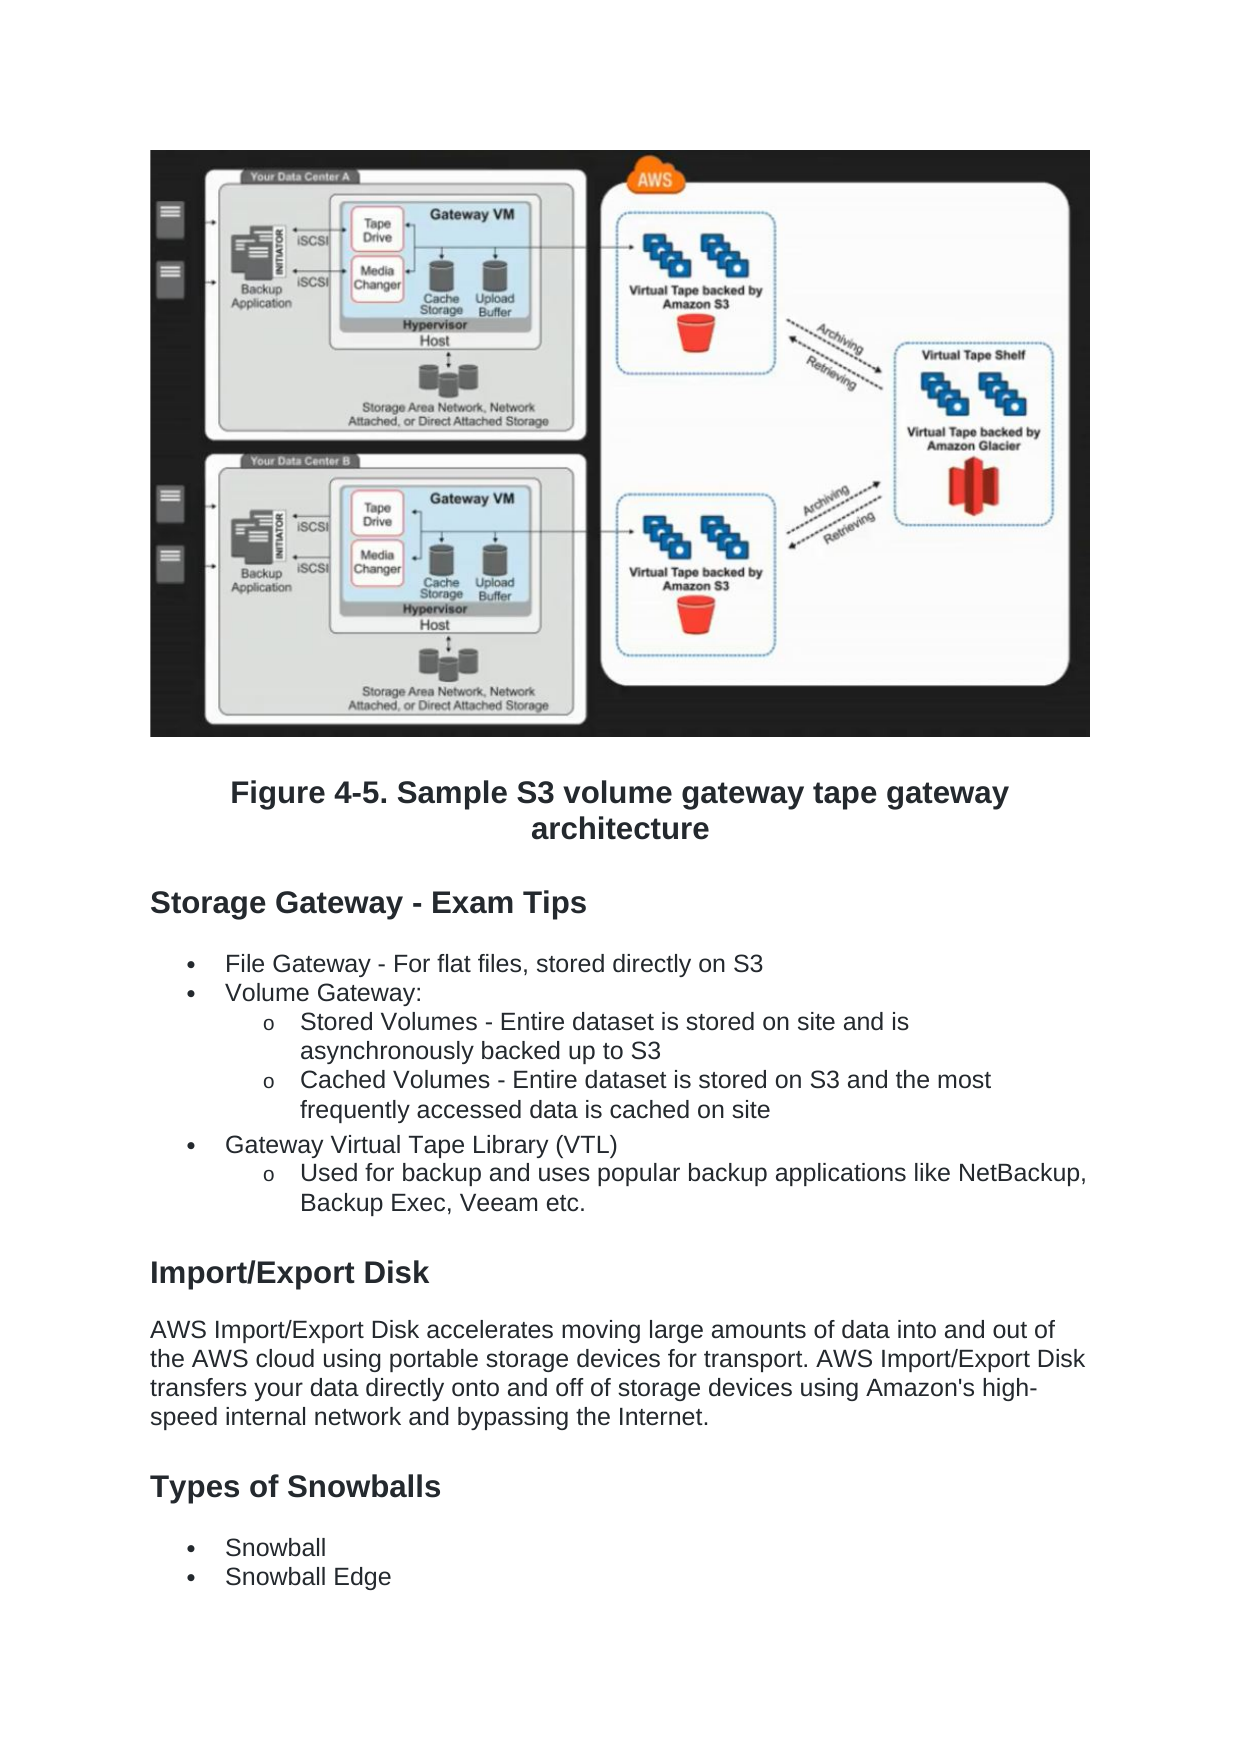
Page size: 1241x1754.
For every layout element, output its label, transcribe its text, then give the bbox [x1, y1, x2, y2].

text Import/Export Disk [150, 1254, 1090, 1290]
list Volume Gateway: [187, 978, 1090, 1006]
text Figure 4-5. Sample S3 volume gateway tape gateway architecture [150, 774, 1090, 846]
text AWS Import/Export Disk accelerates moving large amounts of data into and out of the AWS cloud using portable storage devices for transport. AWS Import/Export Disk transfers your data directly onto and off of storage devices using Amazon's high-speed internal network and bypassing the Internet. [150, 1315, 1090, 1430]
list Snowball [187, 1533, 1090, 1562]
list Snowball Edge [187, 1562, 1090, 1590]
list Used for backup and uses popular backup applications like NetBackup, Backup Exec, Veeam etc. [262, 1158, 1090, 1217]
list File Gateway - For flat files, stored directly on S3 [187, 949, 1090, 978]
text Storage Gateway - Exam Tips [150, 884, 1090, 920]
list Stored Volumes - Entire dataset is stored on site and is asynchronously backed up to S3 [262, 1006, 1090, 1065]
text Types of Snowballs [150, 1468, 1090, 1504]
picture [150, 150, 1090, 737]
list Gateway Virtual Tape Library (VTL) [187, 1129, 1090, 1158]
list Cached Volumes - Entire dataset is stored on S3 and the most frequently accessed data is cached on site [262, 1065, 1090, 1123]
